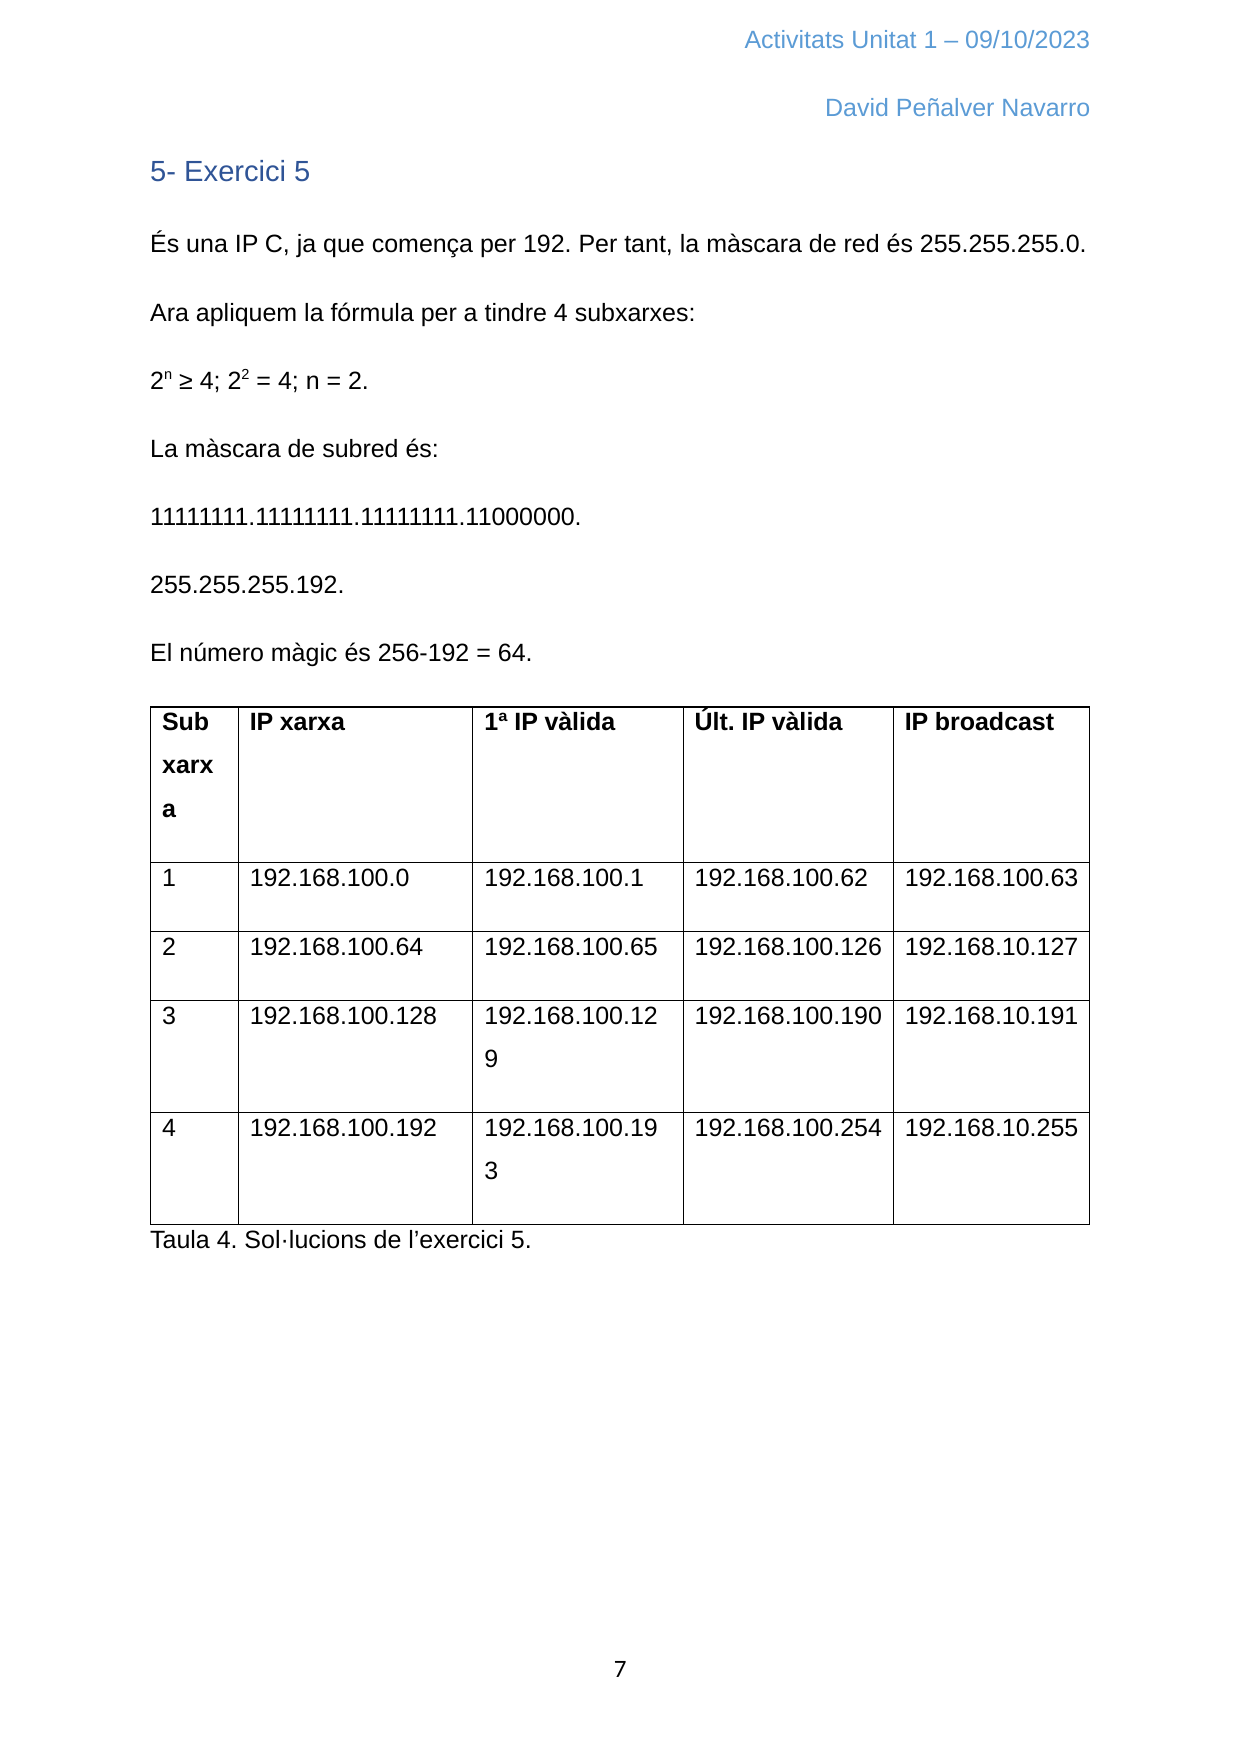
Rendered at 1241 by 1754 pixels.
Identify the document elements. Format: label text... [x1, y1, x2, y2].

text La màscara de subred és: [150, 434, 1090, 463]
table_header 1ª IP vàlida [473, 708, 683, 862]
table_cell 192.168.100.64 [239, 932, 472, 1000]
table_header IP xarxa [239, 708, 472, 862]
text 255.255.255.192. [150, 570, 1090, 599]
text Taula 4. Sol·lucions de l’exercici 5. [150, 1225, 1090, 1254]
table_cell 192.168.100.193 [473, 1113, 683, 1224]
table_header Últ. IP vàlida [684, 708, 893, 862]
text Ara apliquem la fórmula per a tindre 4 subxarxes: [150, 298, 1090, 326]
table_cell 1 [151, 863, 238, 931]
table_cell 192.168.100.128 [239, 1001, 472, 1112]
table_cell 4 [151, 1113, 238, 1224]
text 11111111.11111111.11111111.11000000. [150, 502, 1090, 531]
table_cell 192.168.100.190 [684, 1001, 893, 1112]
text El número màgic és 256-192 = 64. [150, 638, 1090, 667]
table_cell 192.168.100.63 [894, 863, 1089, 931]
subtitle 5- Exercici 5 [150, 154, 1090, 188]
table_cell 192.168.100.0 [239, 863, 472, 931]
table_header Sub xarxa [151, 708, 238, 862]
table_cell 192.168.100.65 [473, 932, 683, 1000]
table_cell 2 [151, 932, 238, 1000]
table_cell 192.168.10.255 [894, 1113, 1089, 1224]
table_cell 192.168.100.254 [684, 1113, 893, 1224]
table_cell 192.168.10.127 [894, 932, 1089, 1000]
table_header IP broadcast [894, 708, 1089, 862]
table_cell 192.168.10.191 [894, 1001, 1089, 1112]
text És una IP C, ja que comença per 192. Per tant, la màscara de red és 255.255.255.0. [150, 229, 1090, 258]
table_cell 192.168.100.192 [239, 1113, 472, 1224]
table_cell 192.168.100.62 [684, 863, 893, 931]
table_cell 192.168.100.1 [473, 863, 683, 931]
table_cell 3 [151, 1001, 238, 1112]
table_cell 192.168.100.126 [684, 932, 893, 1000]
text 2n ≥ 4; 22 = 4; n = 2. [150, 366, 1090, 394]
table_cell 192.168.100.129 [473, 1001, 683, 1112]
